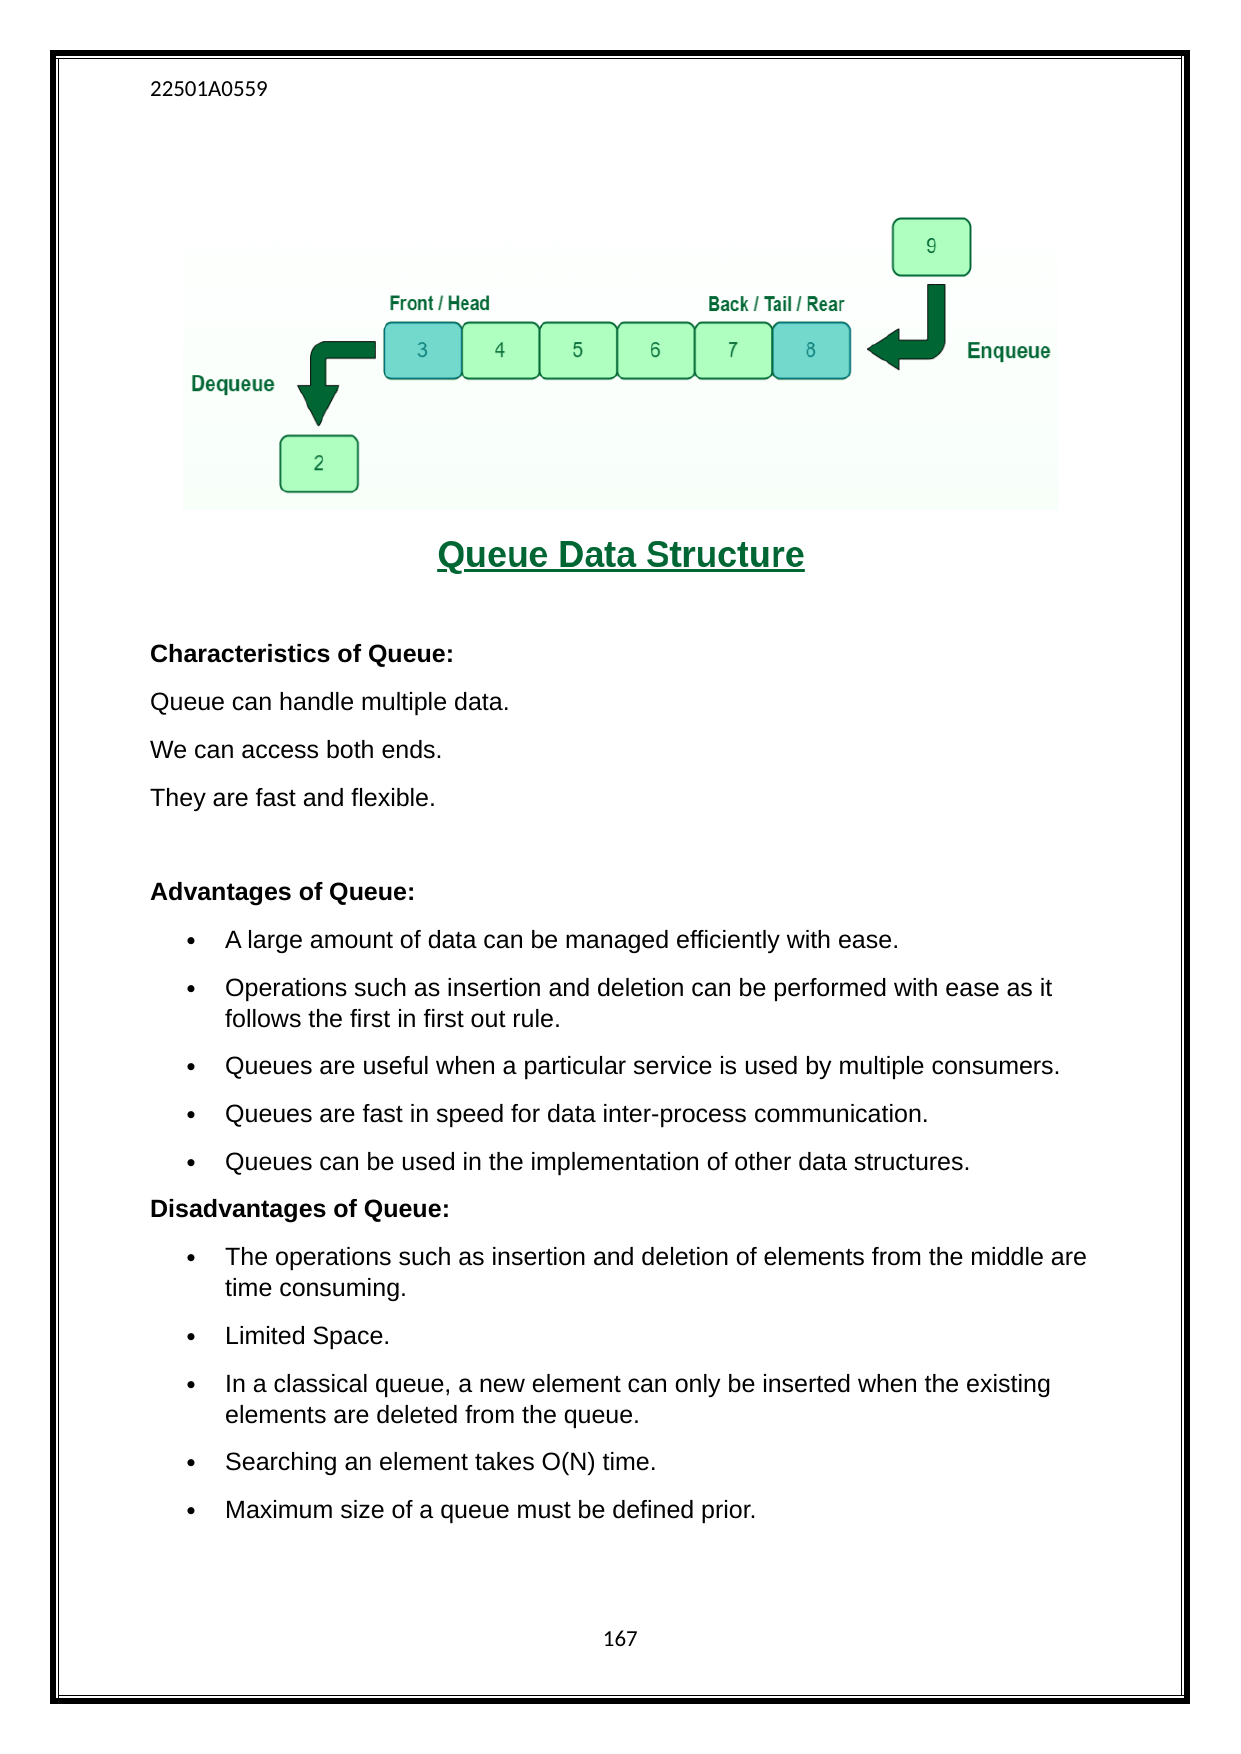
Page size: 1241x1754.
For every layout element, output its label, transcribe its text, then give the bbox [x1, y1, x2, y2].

text Advantages of Queue: [150, 877, 1090, 906]
text Queue can handle multiple data. [150, 687, 1090, 716]
list Queues are useful when a particular service is used by multiple consumers. [187, 1051, 1090, 1080]
text Characteristics of Queue: [150, 639, 1090, 668]
picture [150, 150, 1091, 621]
text Disadvantages of Queue: [150, 1194, 1090, 1223]
list Queues can be used in the implementation of other data structures. [187, 1147, 1090, 1176]
text We can access both ends. [150, 735, 1090, 764]
list In a classical queue, a new element can only be inserted when the existing elements are deleted from the queue. [187, 1369, 1090, 1428]
list Operations such as insertion and deletion can be performed with ease as it follows the first in first out rule. [187, 973, 1090, 1032]
list Maximum size of a queue must be defined prior. [187, 1495, 1090, 1524]
list The operations such as insertion and deletion of elements from the middle are time consuming. [187, 1242, 1090, 1302]
list Queues are fast in speed for data inter-process communication. [187, 1099, 1090, 1128]
text They are fast and flexible. [150, 783, 1090, 811]
list Searching an element takes O(N) time. [187, 1447, 1090, 1476]
list A large amount of data can be managed efficiently with ease. [187, 925, 1090, 954]
list Limited Space. [187, 1321, 1090, 1350]
